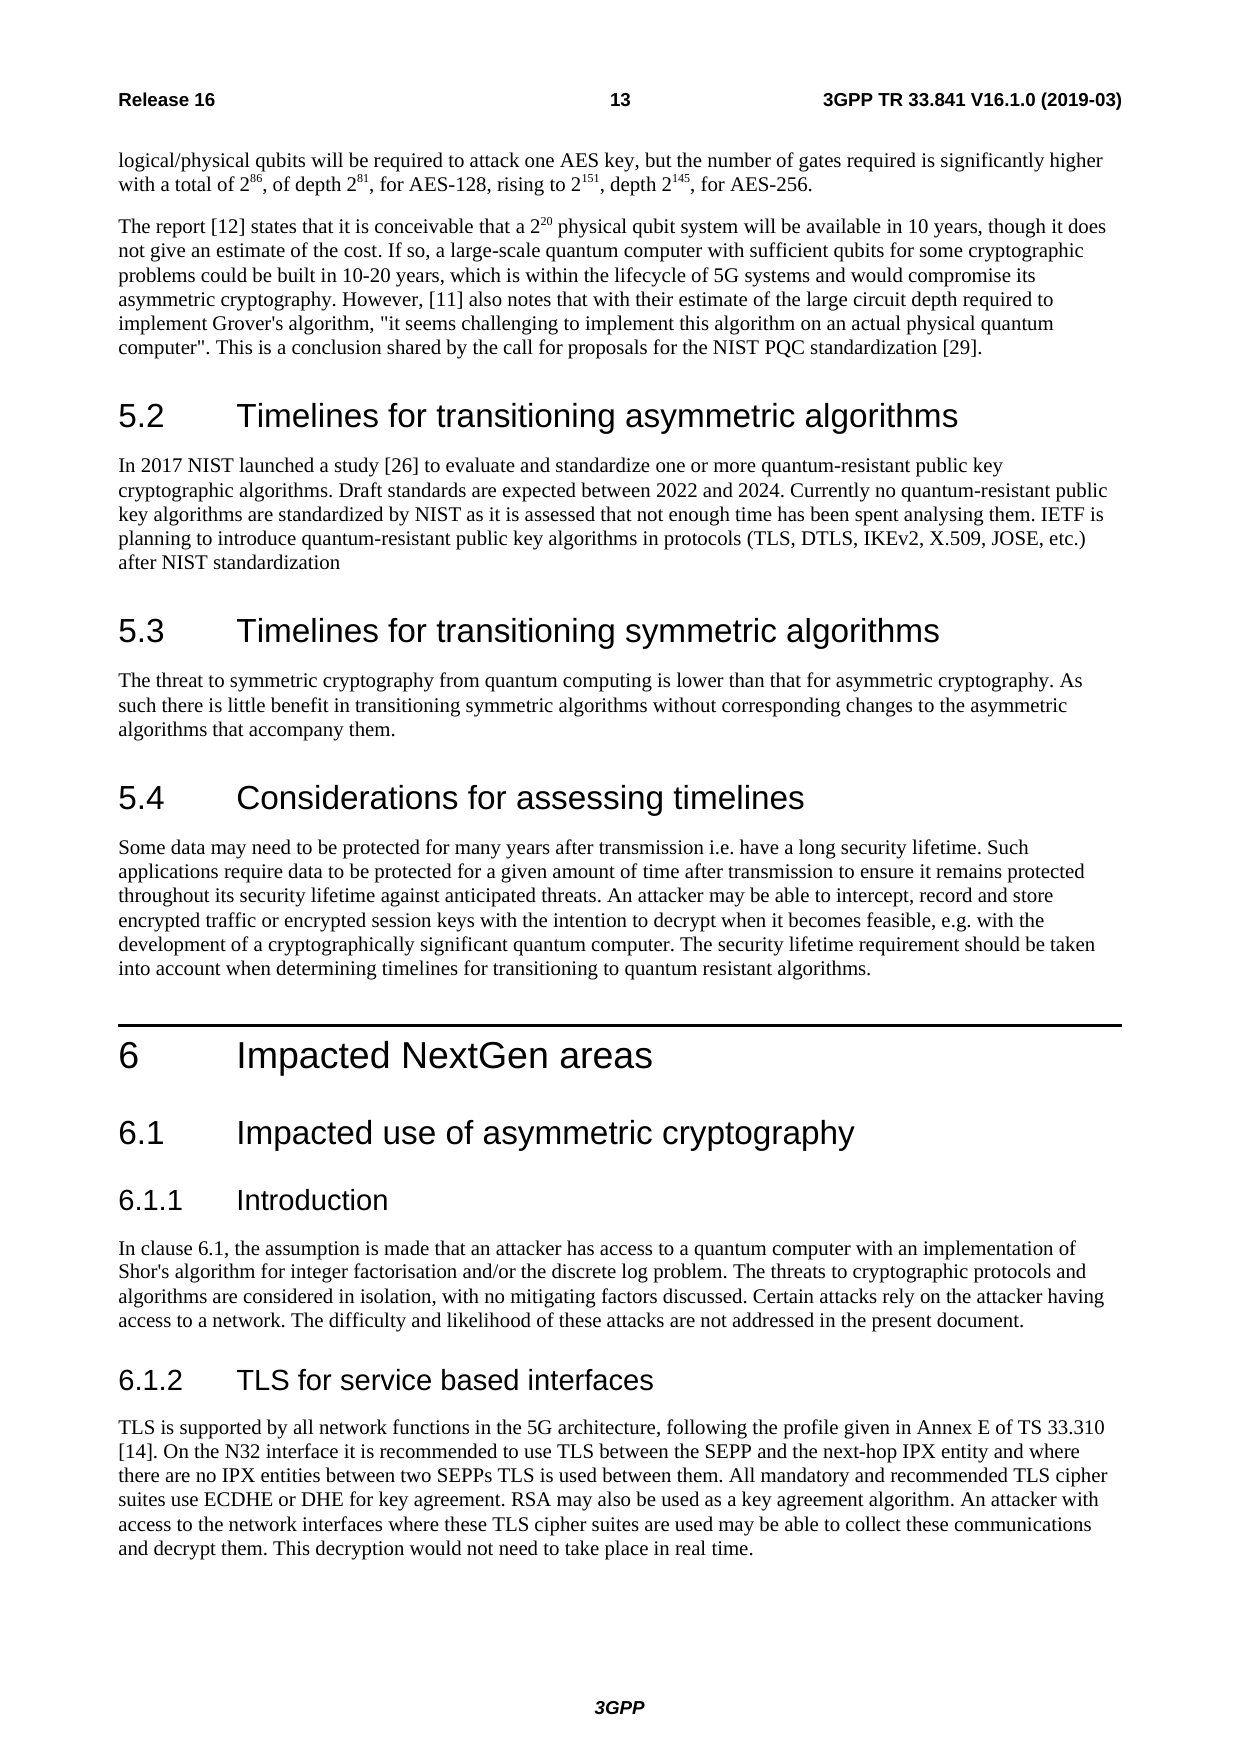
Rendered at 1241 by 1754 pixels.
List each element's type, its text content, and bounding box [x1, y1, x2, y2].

text Some data may need to be protected for many years after transmission i.e. have a long security lifetime. Such applications require data to be protected for a given amount of time after transmission to ensure it remains protected throughout its security lifetime against anticipated threats. An attacker may be able to intercept, record and store encrypted traffic or encrypted session keys with the intention to decrypt when it becomes feasible, e.g. with the development of a cryptographically significant quantum computer. The security lifetime requirement should be taken into account when determining timelines for transitioning to quantum resistant algorithms. [118, 835, 1122, 980]
subtitle 6.1.2 TLS for service based interfaces [118, 1363, 1122, 1396]
text The report [12] states that it is conceivable that a 220 physical qubit system will be available in 10 years, though it does not give an estimate of the cost. If so, a large-scale quantum computer with sufficient qubits for some cryptographic problems could be built in 10-20 years, which is within the lifecycle of 5G systems and would compromise its asymmetric cryptography. However, [11] also notes that with their estimate of the large circuit depth required to implement Grover's algorithm, "it seems challenging to implement this algorithm on an actual physical quantum computer". This is a conclusion shared by the call for proposals for the NIST PQC standardization [29]. [118, 214, 1122, 359]
text TLS is supported by all network functions in the 5G architecture, following the profile given in Annex E of TS 33.310 [14]. On the N32 interface it is recommended to use TLS between the SEPP and the next-hop IPX entity and where there are no IPX entities between two SEPPs TLS is used between them. All mandatory and recommended TLS cipher suites use ECDHE or DHE for key agreement. RSA may also be used as a key agreement algorithm. An attacker with access to the network interfaces where these TLS cipher suites are used may be able to collect these communications and decrypt them. This decryption would not need to take place in real time. [118, 1415, 1122, 1559]
subtitle 5.3 Timelines for transitioning symmetric algorithms [118, 611, 1122, 650]
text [118, 147, 1122, 196]
text In 2017 NIST launched a study [26] to evaluate and standardize one or more quantum-resistant public key cryptographic algorithms. Draft standards are expected between 2022 and 2024. Currently no quantum-resistant public key algorithms are standardized by NIST as it is assessed that not enough time has been spent analysing them. IETF is planning to introduce quantum-resistant public key algorithms in protocols (TLS, DTLS, IKEv2, X.509, JOSE, etc.) after NIST standardization [118, 453, 1122, 574]
subtitle 6.1.1 Introduction [118, 1183, 1122, 1217]
subtitle 6.1 Impacted use of asymmetric cryptography [118, 1113, 1122, 1152]
text The threat to symmetric cryptography from quantum computing is lower than that for asymmetric cryptography. As such there is little benefit in transitioning symmetric algorithms without corresponding changes to the asymmetric algorithms that accompany them. [118, 668, 1122, 741]
subtitle 6 Impacted NextGen areas [118, 1027, 1122, 1076]
subtitle 5.2 Timelines for transitioning asymmetric algorithms [118, 396, 1122, 435]
subtitle 5.4 Considerations for assessing timelines [118, 778, 1122, 817]
text In clause 6.1, the assumption is made that an attacker has access to a quantum computer with an implementation of Shor's algorithm for integer factorisation and/or the discrete log problem. The threats to cryptographic protocols and algorithms are considered in isolation, with no mitigating factors discussed. Certain attacks rely on the attacker having access to a network. The difficulty and likelihood of these attacks are not addressed in the present document. [118, 1235, 1122, 1332]
